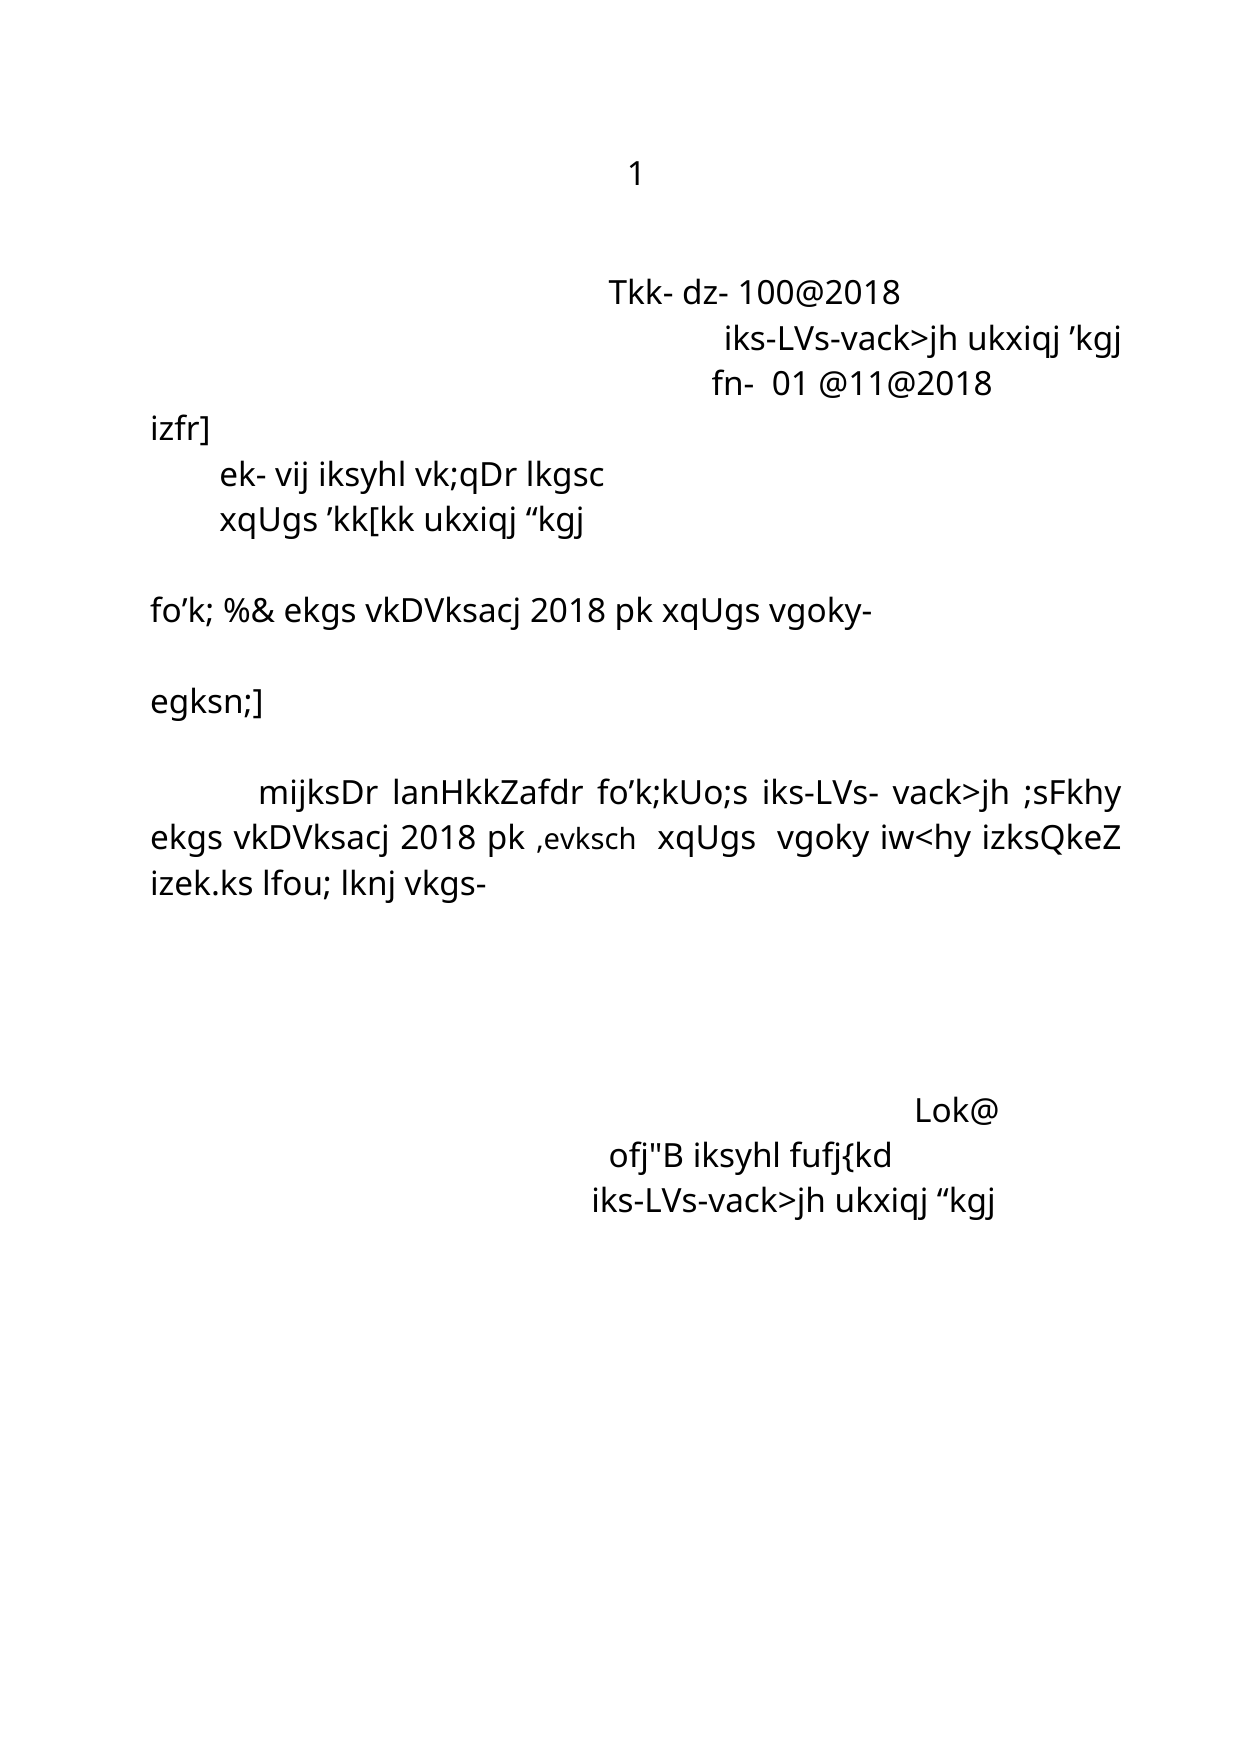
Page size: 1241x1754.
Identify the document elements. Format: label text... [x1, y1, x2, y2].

text ek- vij iksyhl vk;qDr lkgsc [150, 451, 1122, 496]
text Lok@ [150, 1086, 1122, 1132]
text izfr] [150, 405, 1122, 451]
text mijksDr lanHkkZafdr fo’k;kUo;s iks-LVs- vack>jh ;sFkhy ekgs vkDVksacj 2018 pk ,evksch xqUgs vgoky iw<hy izksQkeZ izek.ks lfou; lknj vkgs- [150, 768, 1122, 905]
text Tkk- dz- 100@2018 [150, 269, 1122, 314]
text xqUgs ’kk[kk ukxiqj “kgj [150, 496, 1122, 541]
text 1 [150, 150, 1122, 195]
text fo’k; %& ekgs vkDVksacj 2018 pk xqUgs vgoky- [150, 587, 1122, 632]
text fn- 01 @11@2018 [150, 360, 1122, 405]
text egksn;] [150, 678, 1122, 723]
text iks-LVs-vack>jh ukxiqj “kgj [150, 1177, 1122, 1223]
text ofj"B iksyhl fufj{kd [150, 1132, 1122, 1177]
text iks-LVs-vack>jh ukxiqj ’kgj [150, 314, 1122, 360]
